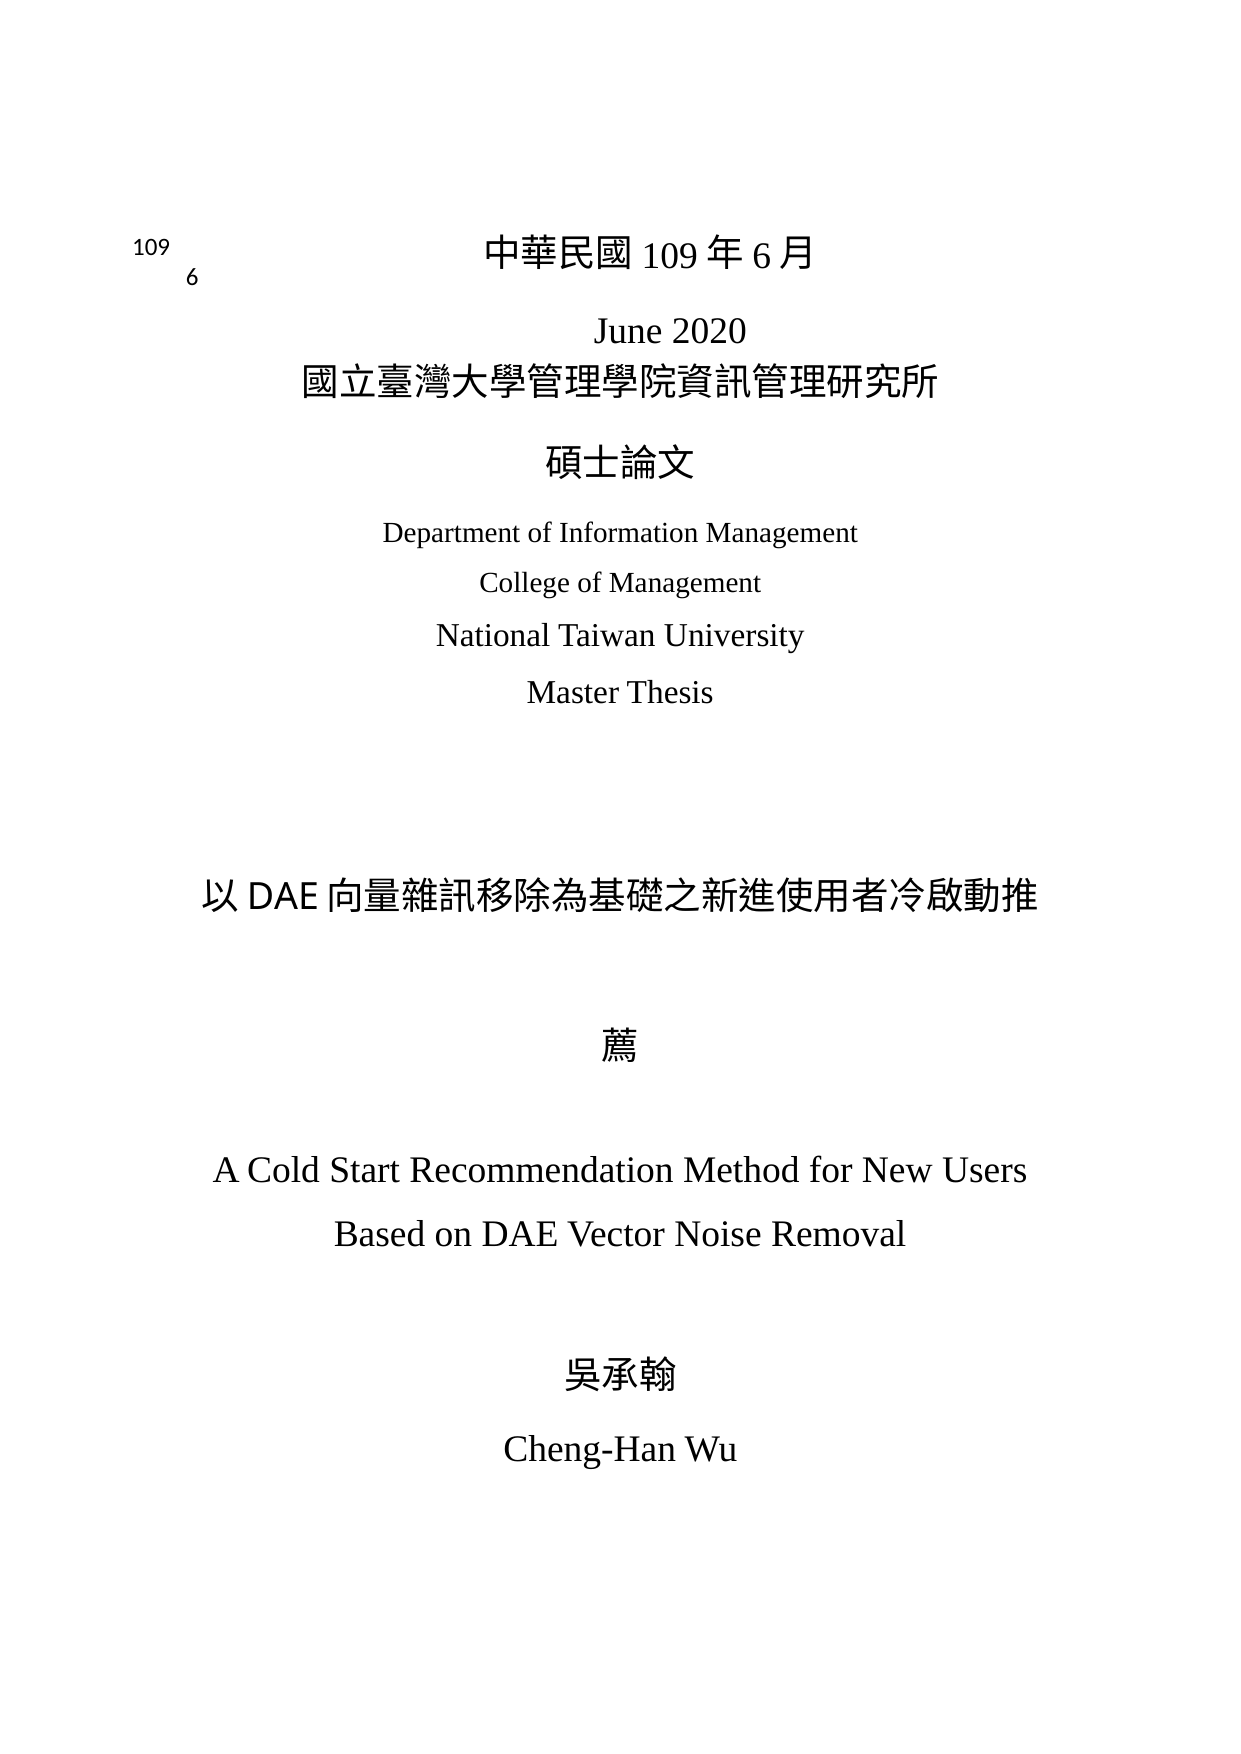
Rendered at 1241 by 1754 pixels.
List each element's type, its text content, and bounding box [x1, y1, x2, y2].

text 碩士論文 [175, 433, 1065, 488]
text College of Management [187, 565, 1053, 598]
text 吳承翰 [187, 1345, 1053, 1399]
text Department of Information Management [187, 515, 1053, 548]
text Cheng-Han Wu [187, 1427, 1053, 1470]
text National Taiwan University [187, 615, 1053, 654]
text June 2020 [267, 277, 1053, 352]
text 以DAE向量雜訊移除為基礎之新進使用者冷啟動推薦 [187, 855, 1053, 1080]
text 中華民國 109 年 6 月 [187, 202, 1053, 277]
text Master Thesis [187, 673, 1053, 711]
text A Cold Start Recommendation Method for New Users Based on DAE Vector Noise Removal [187, 1147, 1053, 1255]
text 國立臺灣大學管理學院資訊管理研究所 [175, 352, 1065, 406]
